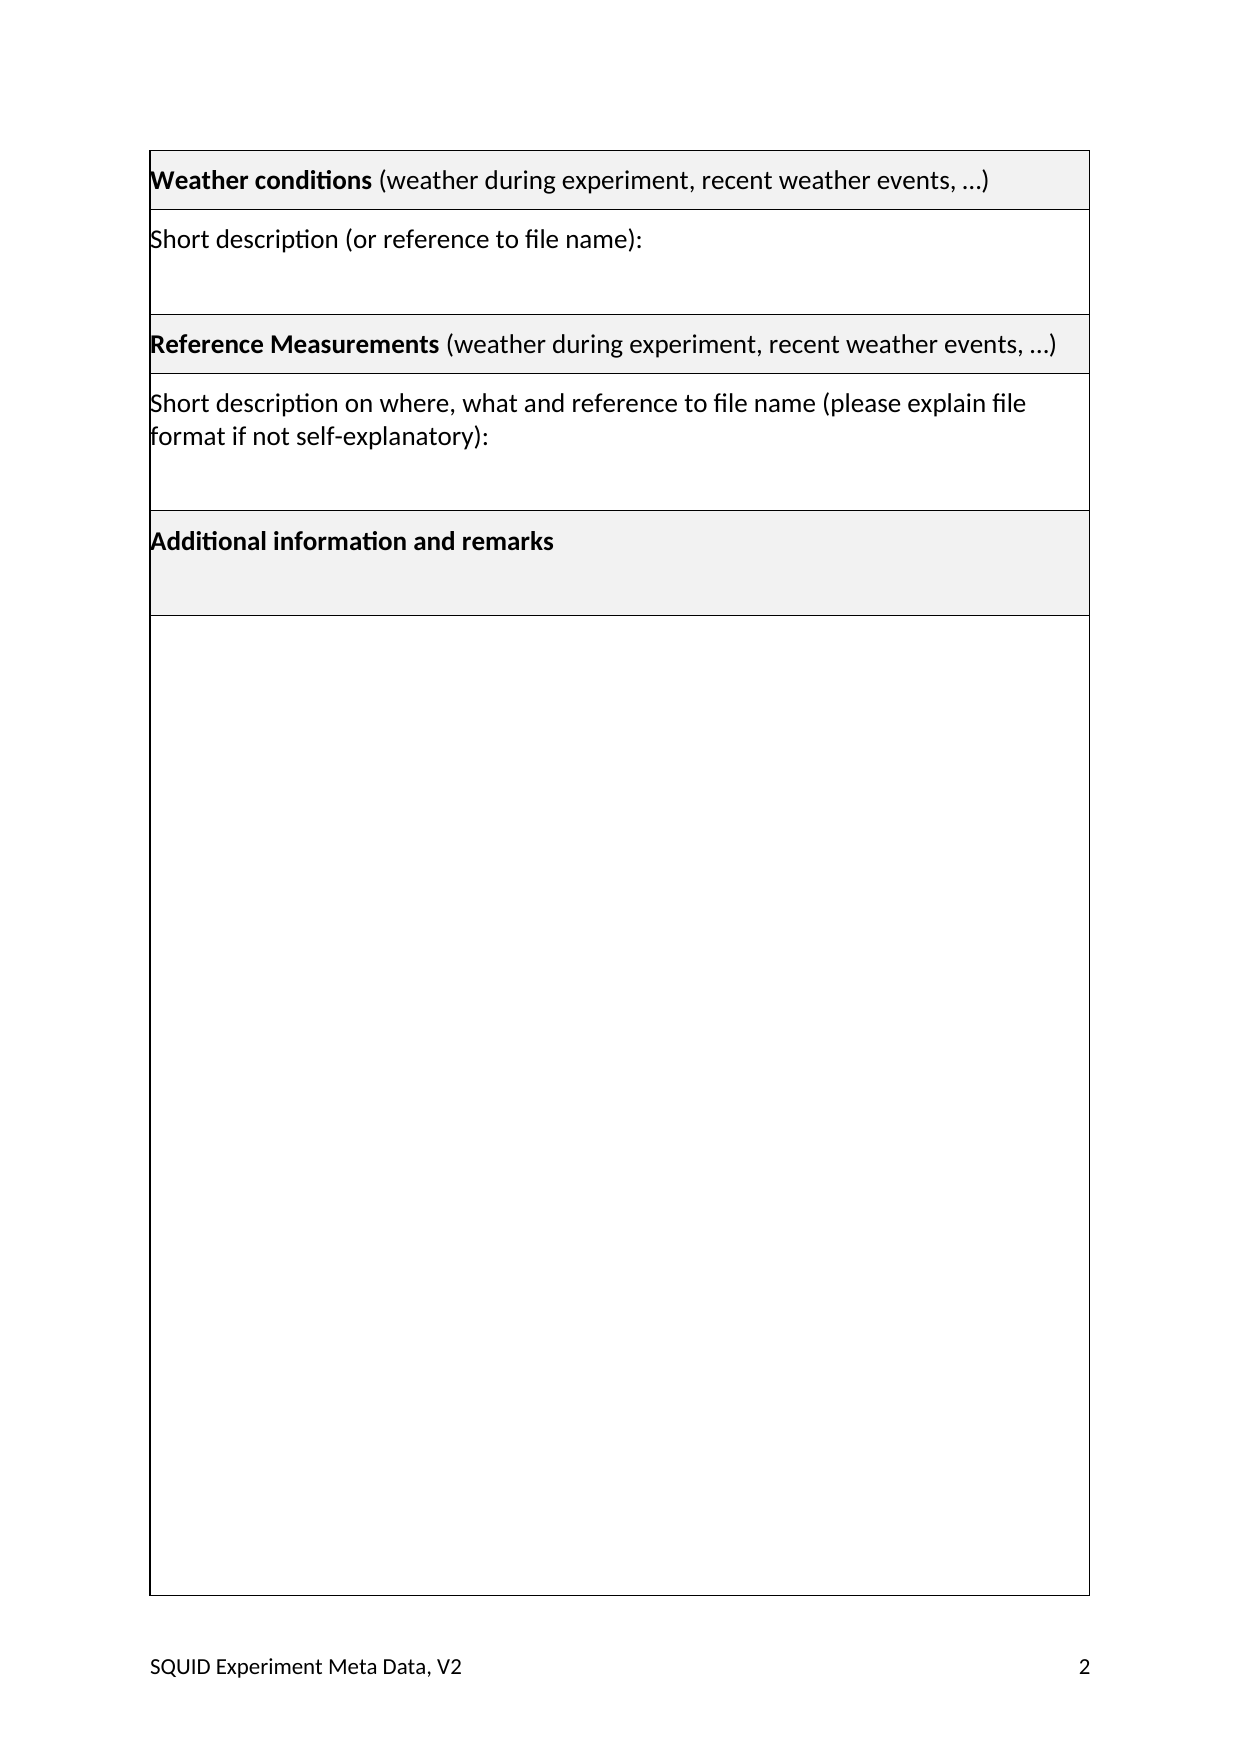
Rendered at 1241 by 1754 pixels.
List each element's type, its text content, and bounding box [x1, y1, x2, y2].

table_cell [151, 210, 1089, 314]
table_cell Additional information and remarks [151, 511, 1089, 615]
table_cell Short description on where, what and reference to file name (please explain file format if not self-explanatory): [151, 374, 1089, 510]
table_cell [151, 616, 1089, 1595]
table_cell Reference Measurements (weather during experiment, recent weather events, …) [151, 315, 1089, 373]
table_cell Weather conditions (weather during experiment, recent weather events, …) [151, 151, 1089, 209]
